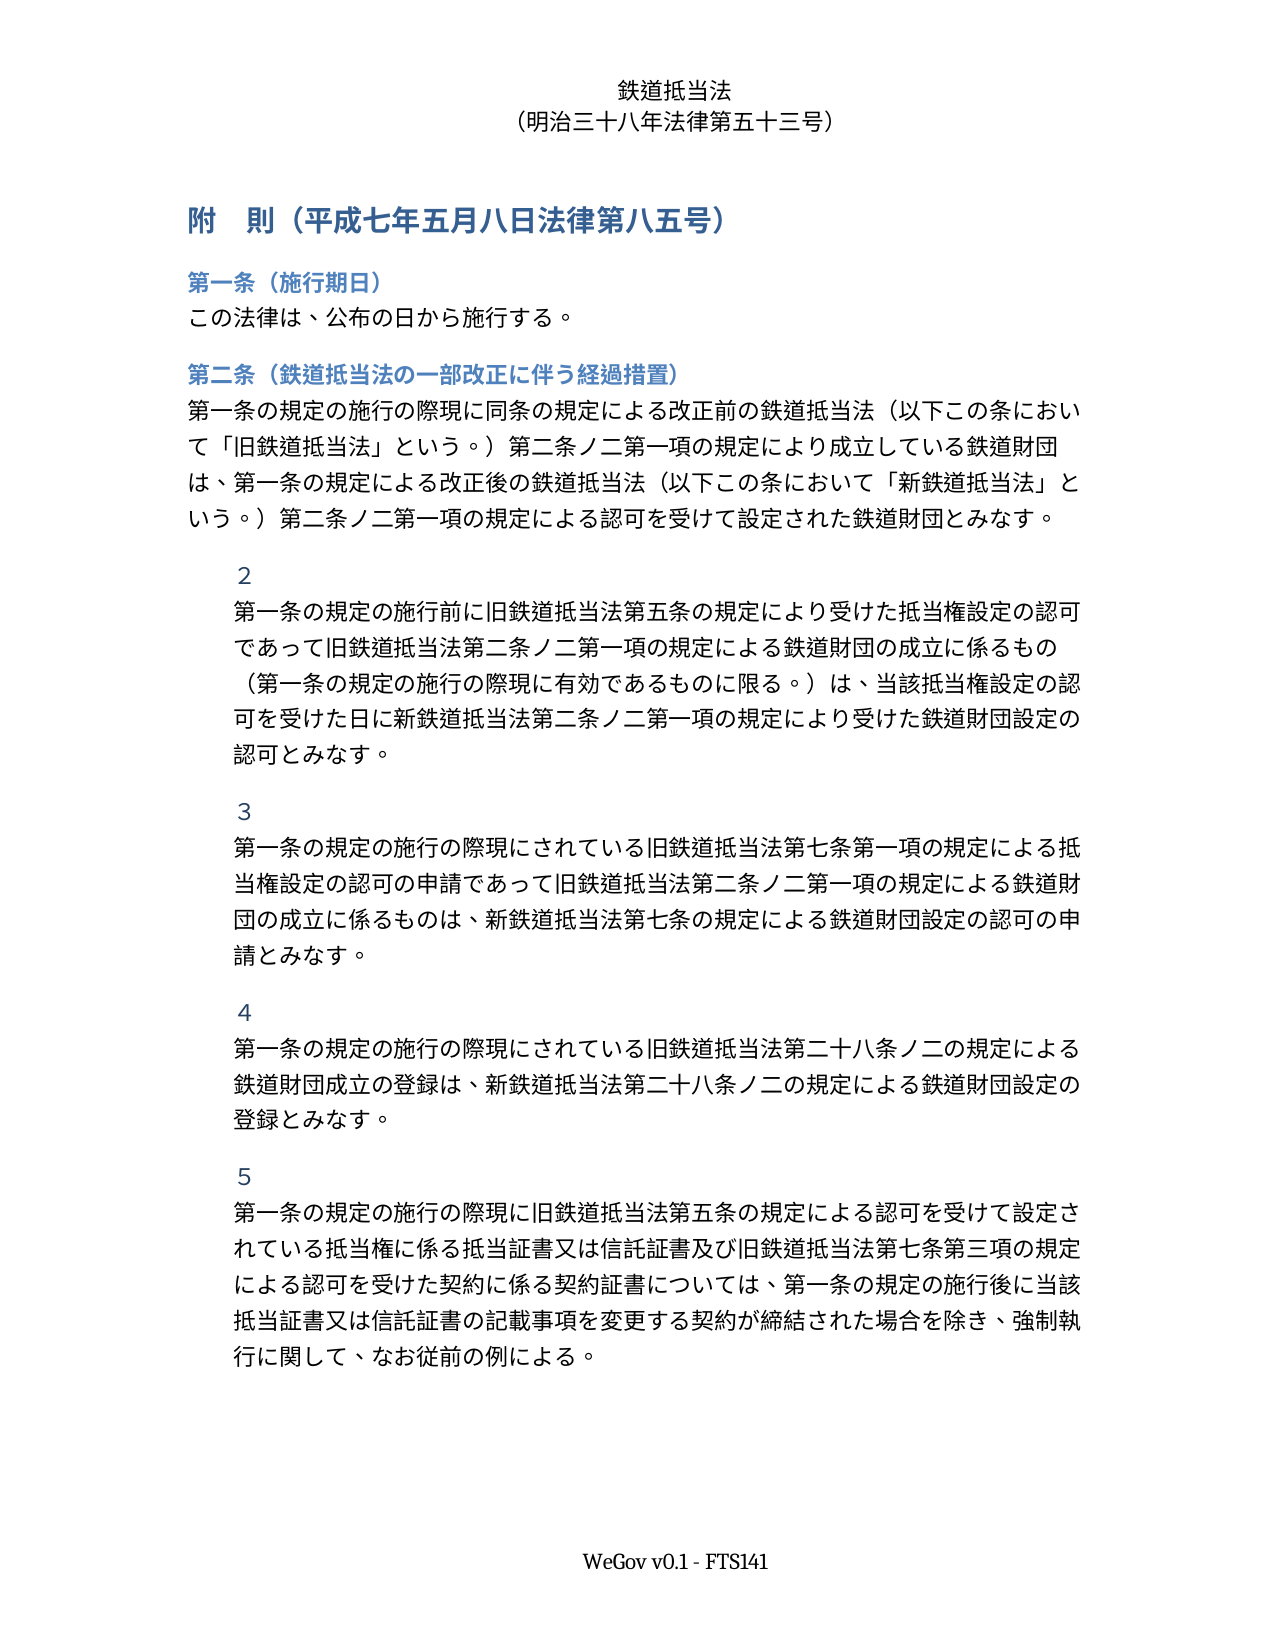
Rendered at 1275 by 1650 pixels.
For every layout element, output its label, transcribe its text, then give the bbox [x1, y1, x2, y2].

text 第一条の規定の施行の際現にされている旧鉄道抵当法第七条第一項の規定による抵当権設定の認可の申請であって旧鉄道抵当法第二条ノ二第一項の規定による鉄道財団の成立に係るものは、新鉄道抵当法第七条の規定による鉄道財団設定の認可の申請とみなす。 [233, 832, 1087, 971]
subtitle ４ [233, 997, 1087, 1028]
text 第一条の規定の施行の際現に同条の規定による改正前の鉄道抵当法（以下この条において「旧鉄道抵当法」という。）第二条ノ二第一項の規定により成立している鉄道財団は、第一条の規定による改正後の鉄道抵当法（以下この条において「新鉄道抵当法」という。）第二条ノ二第一項の規定による認可を受けて設定された鉄道財団とみなす。 [187, 395, 1087, 534]
text 第一条の規定の施行の際現に旧鉄道抵当法第五条の規定による認可を受けて設定されている抵当権に係る抵当証書又は信託証書及び旧鉄道抵当法第七条第三項の規定による認可を受けた契約に係る契約証書については、第一条の規定の施行後に当該抵当証書又は信託証書の記載事項を変更する契約が締結された場合を除き、強制執行に関して、なお従前の例による。 [233, 1197, 1087, 1372]
text 第一条の規定の施行前に旧鉄道抵当法第五条の規定により受けた抵当権設定の認可であって旧鉄道抵当法第二条ノ二第一項の規定による鉄道財団の成立に係るもの（第一条の規定の施行の際現に有効であるものに限る。）は、当該抵当権設定の認可を受けた日に新鉄道抵当法第二条ノ二第一項の規定により受けた鉄道財団設定の認可とみなす。 [233, 596, 1087, 771]
subtitle ３ [233, 796, 1087, 827]
text この法律は、公布の日から施行する。 [187, 302, 1087, 334]
subtitle ５ [233, 1161, 1087, 1192]
subtitle ２ [233, 560, 1087, 591]
subtitle 附 則（平成七年五月八日法律第八五号） [187, 200, 1087, 240]
subtitle 第一条（施行期日） [187, 266, 1087, 298]
text 第一条の規定の施行の際現にされている旧鉄道抵当法第二十八条ノ二の規定による鉄道財団成立の登録は、新鉄道抵当法第二十八条ノ二の規定による鉄道財団設定の登録とみなす。 [233, 1033, 1087, 1136]
subtitle 第二条（鉄道抵当法の一部改正に伴う経過措置） [187, 359, 1087, 390]
